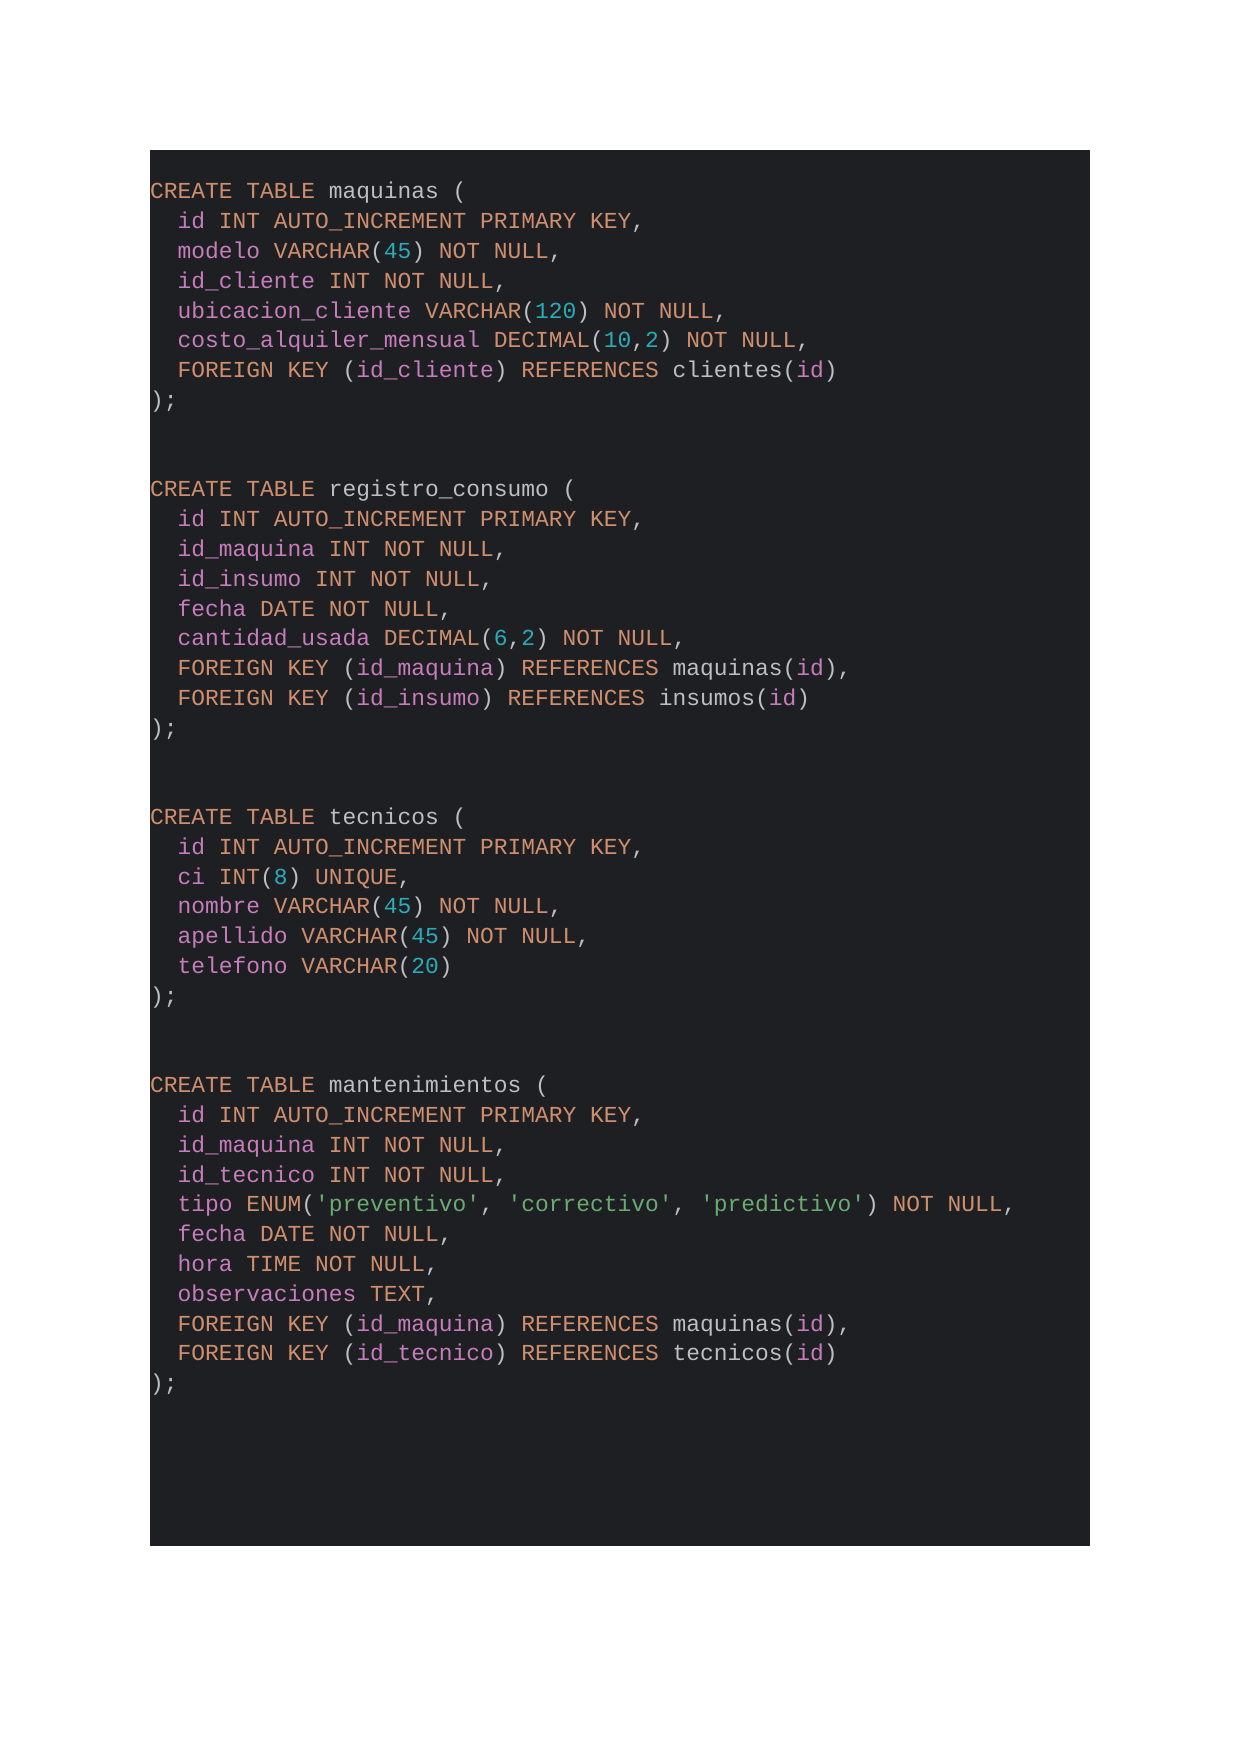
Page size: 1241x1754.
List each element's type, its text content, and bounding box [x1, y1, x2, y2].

text id_cliente INT NOT NULL, [150, 269, 1090, 295]
text id INT AUTO_INCREMENT PRIMARY KEY, [150, 507, 1090, 533]
text nombre VARCHAR(45) NOT NULL, [150, 895, 1090, 921]
text id_maquina INT NOT NULL, [150, 537, 1090, 563]
text CREATE TABLE registro_consumo ( [150, 478, 1090, 504]
text telefono VARCHAR(20) [150, 954, 1090, 980]
text tipo ENUM('preventivo', 'correctivo', 'predictivo') NOT NULL, [150, 1193, 1090, 1219]
text FOREIGN KEY (id_cliente) REFERENCES clientes(id) [150, 358, 1090, 384]
text id_maquina INT NOT NULL, [150, 1133, 1090, 1159]
text FOREIGN KEY (id_maquina) REFERENCES maquinas(id), [150, 1312, 1090, 1338]
text FOREIGN KEY (id_maquina) REFERENCES maquinas(id), [150, 656, 1090, 682]
text id INT AUTO_INCREMENT PRIMARY KEY, [150, 209, 1090, 236]
text modelo VARCHAR(45) NOT NULL, [150, 239, 1090, 265]
text CREATE TABLE tecnicos ( [150, 805, 1090, 831]
text ); [150, 984, 1090, 1010]
text apellido VARCHAR(45) NOT NULL, [150, 924, 1090, 951]
text id INT AUTO_INCREMENT PRIMARY KEY, [150, 835, 1090, 861]
text id INT AUTO_INCREMENT PRIMARY KEY, [150, 1103, 1090, 1129]
text ci INT(8) UNIQUE, [150, 865, 1090, 891]
text id_tecnico INT NOT NULL, [150, 1163, 1090, 1189]
text fecha DATE NOT NULL, [150, 1222, 1090, 1248]
text ubicacion_cliente VARCHAR(120) NOT NULL, [150, 299, 1090, 325]
text hora TIME NOT NULL, [150, 1252, 1090, 1278]
text CREATE TABLE maquinas ( [150, 180, 1090, 206]
text ); [150, 716, 1090, 742]
text cantidad_usada DECIMAL(6,2) NOT NULL, [150, 627, 1090, 653]
text ); [150, 388, 1090, 414]
text FOREIGN KEY (id_tecnico) REFERENCES tecnicos(id) [150, 1342, 1090, 1368]
text costo_alquiler_mensual DECIMAL(10,2) NOT NULL, [150, 329, 1090, 355]
text id_insumo INT NOT NULL, [150, 567, 1090, 593]
text observaciones TEXT, [150, 1282, 1090, 1308]
text ); [150, 1371, 1090, 1397]
text fecha DATE NOT NULL, [150, 597, 1090, 623]
text CREATE TABLE mantenimientos ( [150, 1073, 1090, 1099]
text FOREIGN KEY (id_insumo) REFERENCES insumos(id) [150, 686, 1090, 712]
